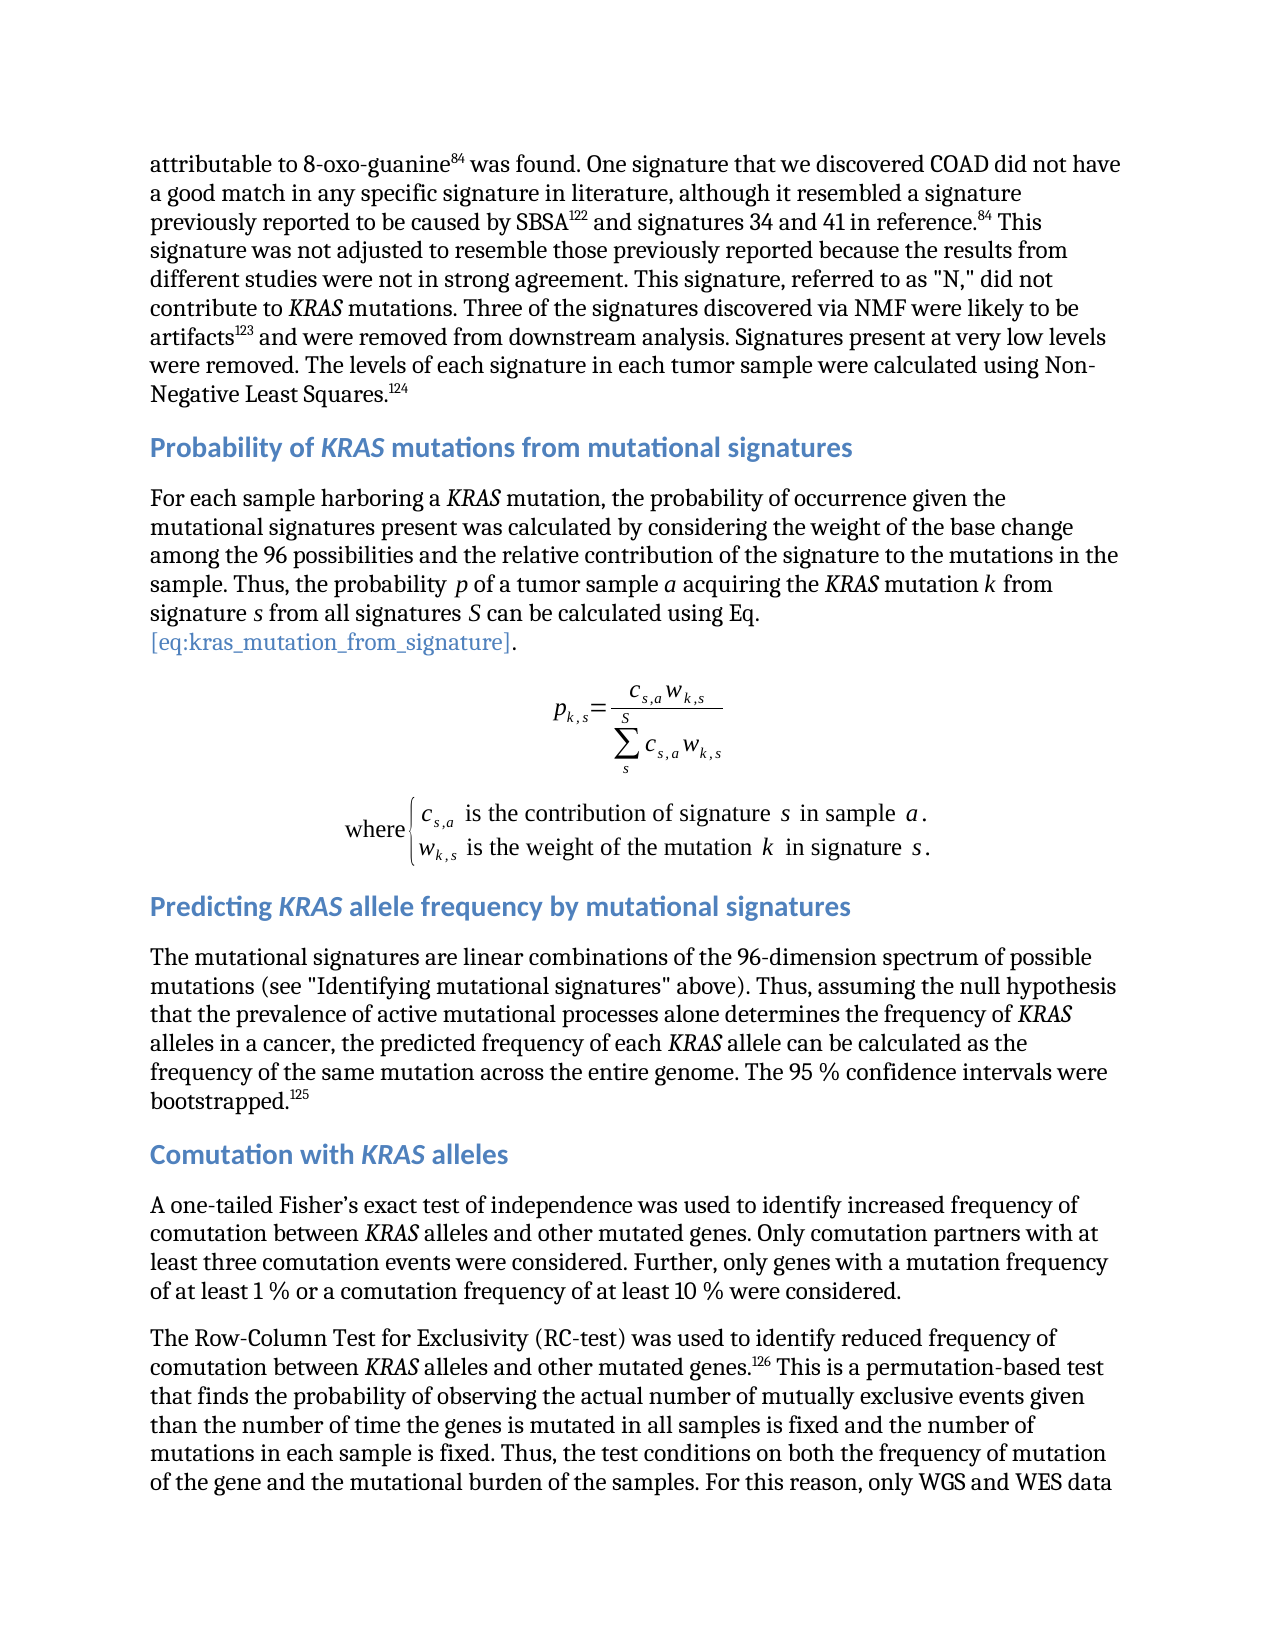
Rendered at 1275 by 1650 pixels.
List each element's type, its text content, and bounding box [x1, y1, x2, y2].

subtitle Predicting KRAS allele frequency by mutational signatures [150, 888, 1125, 924]
text A one-tailed Fisher’s exact test of independence was used to identify increased frequency of comutation between KRAS alleles and other mutated genes. Only comutation partners with at least three comutation events were considered. Further, only genes with a mutation frequency of at least 1 % or a comutation frequency of at least 10 % were considered. [150, 1191, 1125, 1306]
text For each sample harboring a KRAS mutation, the probability of occurrence given the mutational signatures present was calculated by considering the weight of the base change among the 96 possibilities and the relative contribution of the signature to the mutations in the sample. Thus, the probability of a tumor sample acquiring the KRAS mutation from signature from all signatures can be calculated using Eq. [eq:kras_mutation_from_signature]. [150, 484, 1125, 656]
text The mutational signatures are linear combinations of the 96-dimension spectrum of possible mutations (see "Identifying mutational signatures" above). Thus, assuming the null hypothesis that the prevalence of active mutational processes alone determines the frequency of KRAS alleles in a cancer, the predicted frequency of each KRAS allele can be calculated as the frequency of the same mutation across the entire genome. The 95 % confidence intervals were bootstrapped.125 [150, 943, 1125, 1115]
subtitle Comutation with KRAS alleles [150, 1136, 1125, 1172]
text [150, 150, 1125, 409]
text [150, 1324, 1125, 1497]
subtitle Probability of KRAS mutations from mutational signatures [150, 429, 1125, 465]
